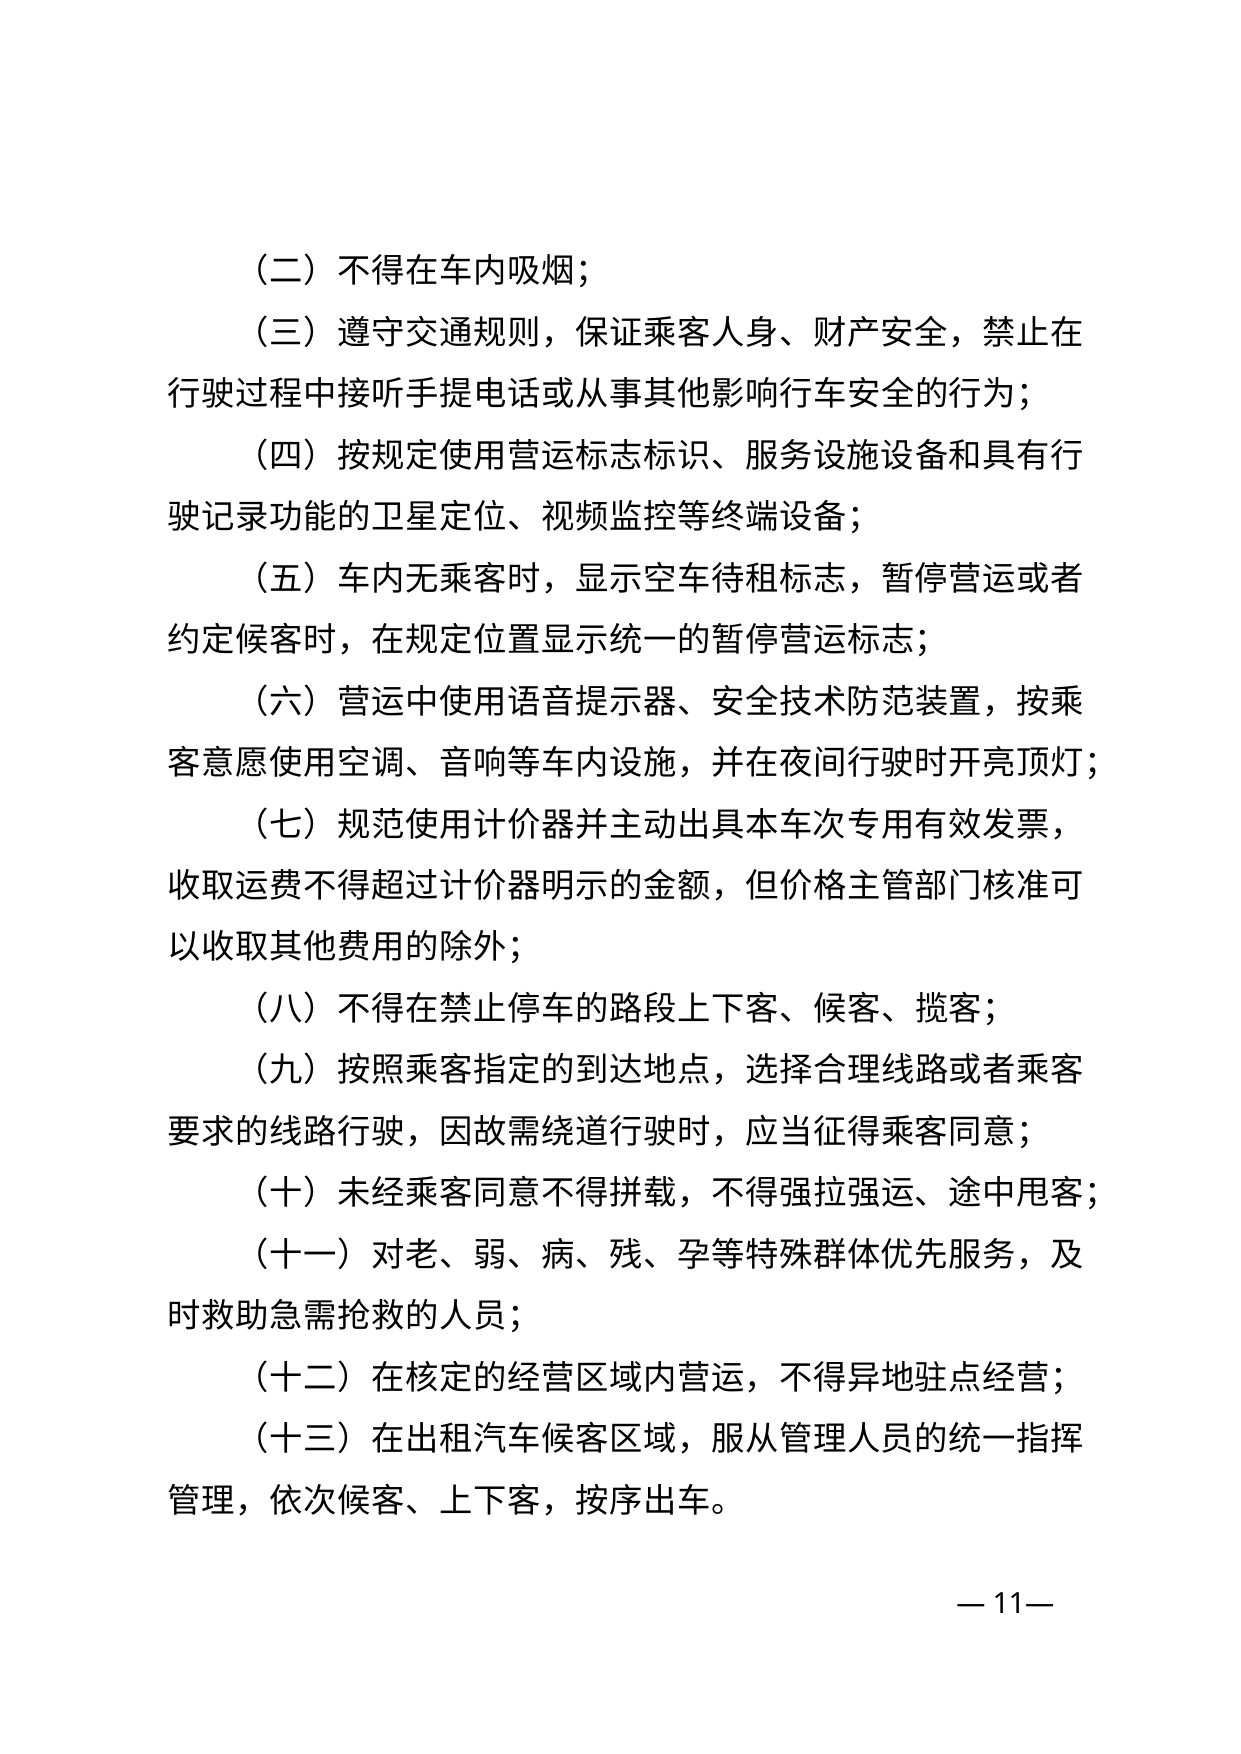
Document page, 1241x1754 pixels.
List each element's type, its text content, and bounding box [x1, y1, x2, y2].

text （九）按照乘客指定的到达地点，选择合理线路或者乘客要求的线路行驶，因故需绕道行驶时，应当征得乘客同意； [168, 1037, 1084, 1159]
text （三）遵守交通规则，保证乘客人身、财产安全，禁止在行驶过程中接听手提电话或从事其他影响行车安全的行为； [168, 299, 1084, 422]
text （十三）在出租汽车候客区域，服从管理人员的统一指挥管理，依次候客、上下客，按序出车。 [168, 1405, 1084, 1528]
text （七）规范使用计价器并主动出具本车次专用有效发票，收取运费不得超过计价器明示的金额，但价格主管部门核准可以收取其他费用的除外； [168, 791, 1084, 975]
text （十一）对老、弱、病、残、孕等特殊群体优先服务，及时救助急需抢救的人员； [168, 1221, 1084, 1344]
text （四）按规定使用营运标志标识、服务设施设备和具有行驶记录功能的卫星定位、视频监控等终端设备； [168, 422, 1084, 545]
text （八）不得在禁止停车的路段上下客、候客、揽客； [168, 975, 1084, 1037]
text （十）未经乘客同意不得拼载，不得强拉强运、途中甩客； [168, 1159, 1084, 1221]
text （六）营运中使用语音提示器、安全技术防范装置，按乘客意愿使用空调、音响等车内设施，并在夜间行驶时开亮顶灯； [168, 668, 1084, 791]
text （五）车内无乘客时，显示空车待租标志，暂停营运或者约定候客时，在规定位置显示统一的暂停营运标志； [168, 545, 1084, 668]
text （二）不得在车内吸烟； [168, 238, 1084, 299]
text （十二）在核定的经营区域内营运，不得异地驻点经营； [168, 1344, 1084, 1405]
